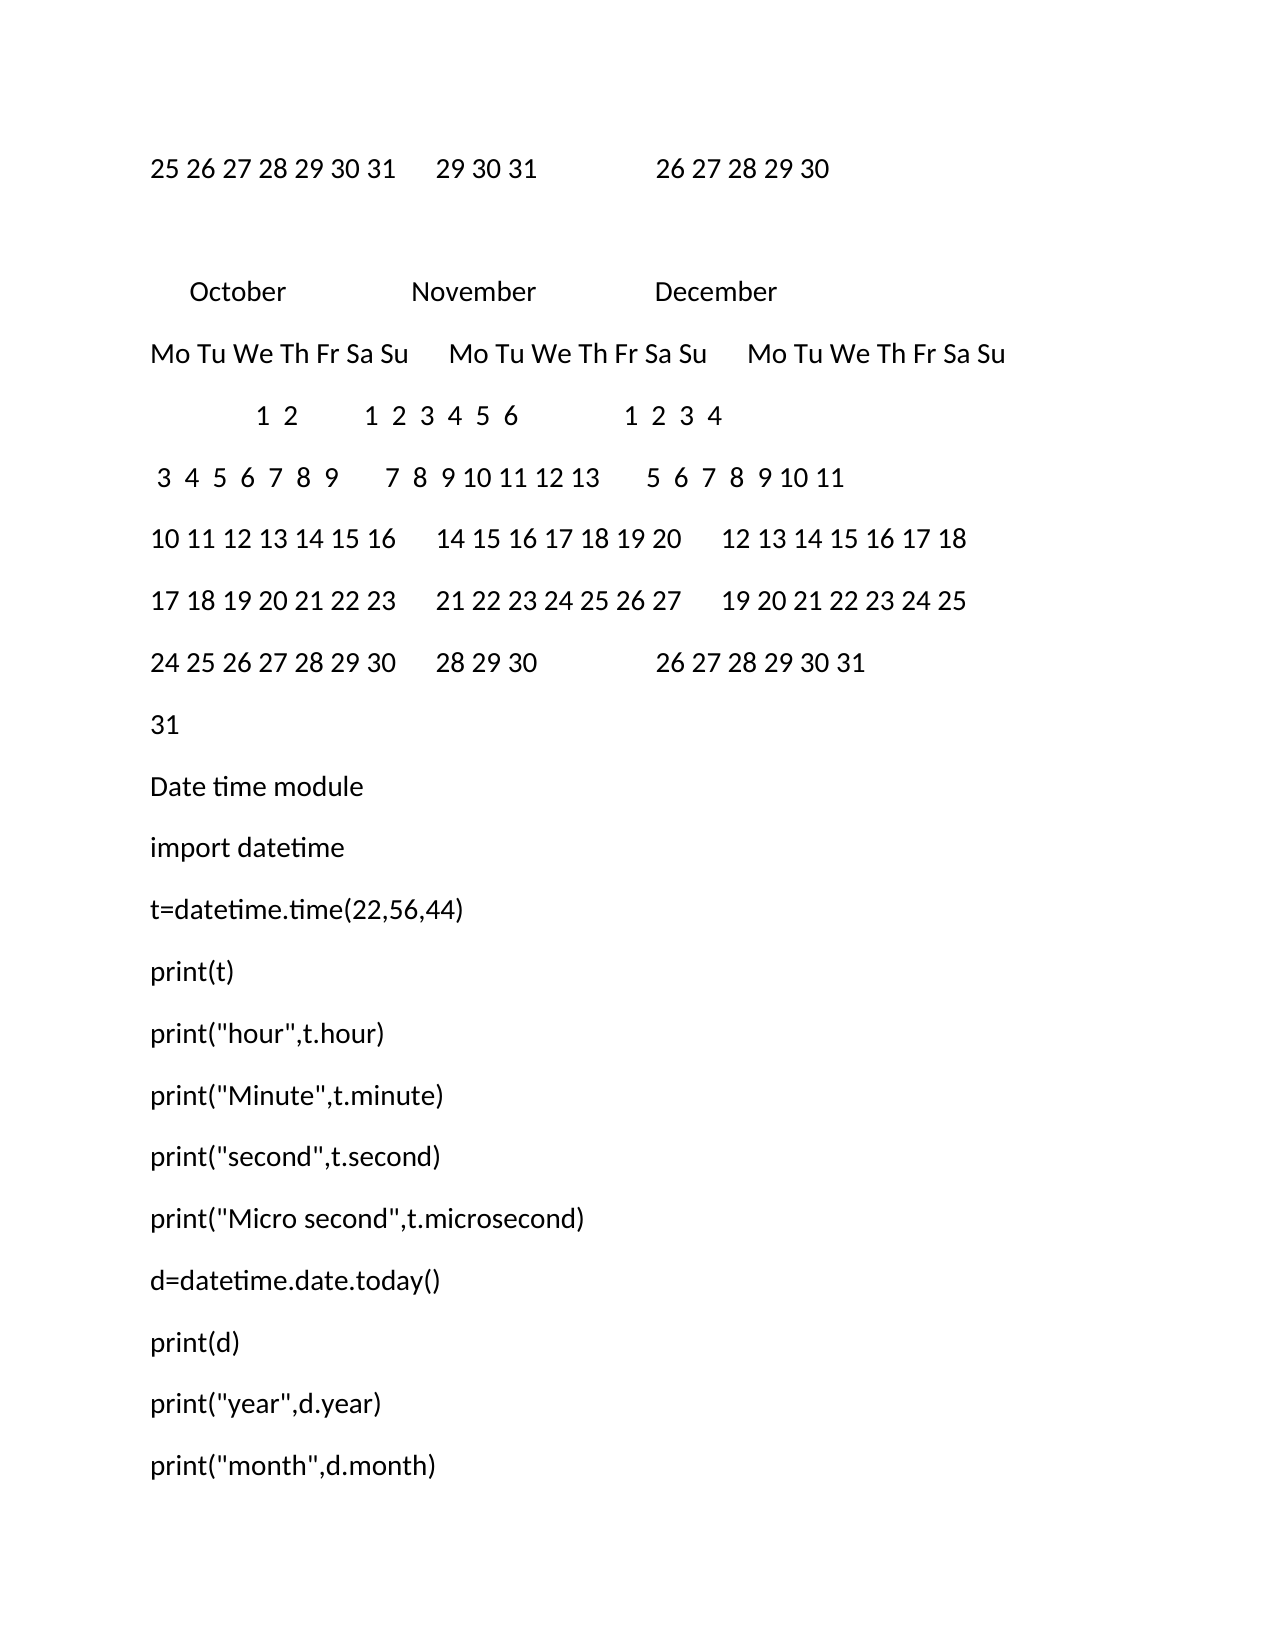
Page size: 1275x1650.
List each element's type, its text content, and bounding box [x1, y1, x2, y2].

text 1 2 1 2 3 4 5 6 1 2 3 4 [150, 397, 1125, 433]
text 25 26 27 28 29 30 31 29 30 31 26 27 28 29 30 [150, 150, 1125, 186]
text print("Minute",t.minute) [150, 1077, 1125, 1112]
text Mo Tu We Th Fr Sa Su Mo Tu We Th Fr Sa Su Mo Tu We Th Fr Sa Su [150, 335, 1125, 371]
text 3 4 5 6 7 8 9 7 8 9 10 11 12 13 5 6 7 8 9 10 11 [150, 459, 1125, 494]
text print(t) [150, 953, 1125, 989]
text print("month",d.month) [150, 1447, 1125, 1483]
text print("hour",t.hour) [150, 1015, 1125, 1050]
text Date time module [150, 768, 1125, 803]
text October November December [150, 273, 1125, 309]
text 17 18 19 20 21 22 23 21 22 23 24 25 26 27 19 20 21 22 23 24 25 [150, 582, 1125, 618]
text 24 25 26 27 28 29 30 28 29 30 26 27 28 29 30 31 [150, 644, 1125, 680]
text print("year",d.year) [150, 1385, 1125, 1421]
text 31 [150, 706, 1125, 742]
text print(d) [150, 1324, 1125, 1359]
text print("second",t.second) [150, 1138, 1125, 1174]
text print("Micro second",t.microsecond) [150, 1200, 1125, 1236]
text import datetime [150, 829, 1125, 865]
text d=datetime.date.today() [150, 1262, 1125, 1297]
text 10 11 12 13 14 15 16 14 15 16 17 18 19 20 12 13 14 15 16 17 18 [150, 521, 1125, 556]
text t=datetime.time(22,56,44) [150, 891, 1125, 927]
